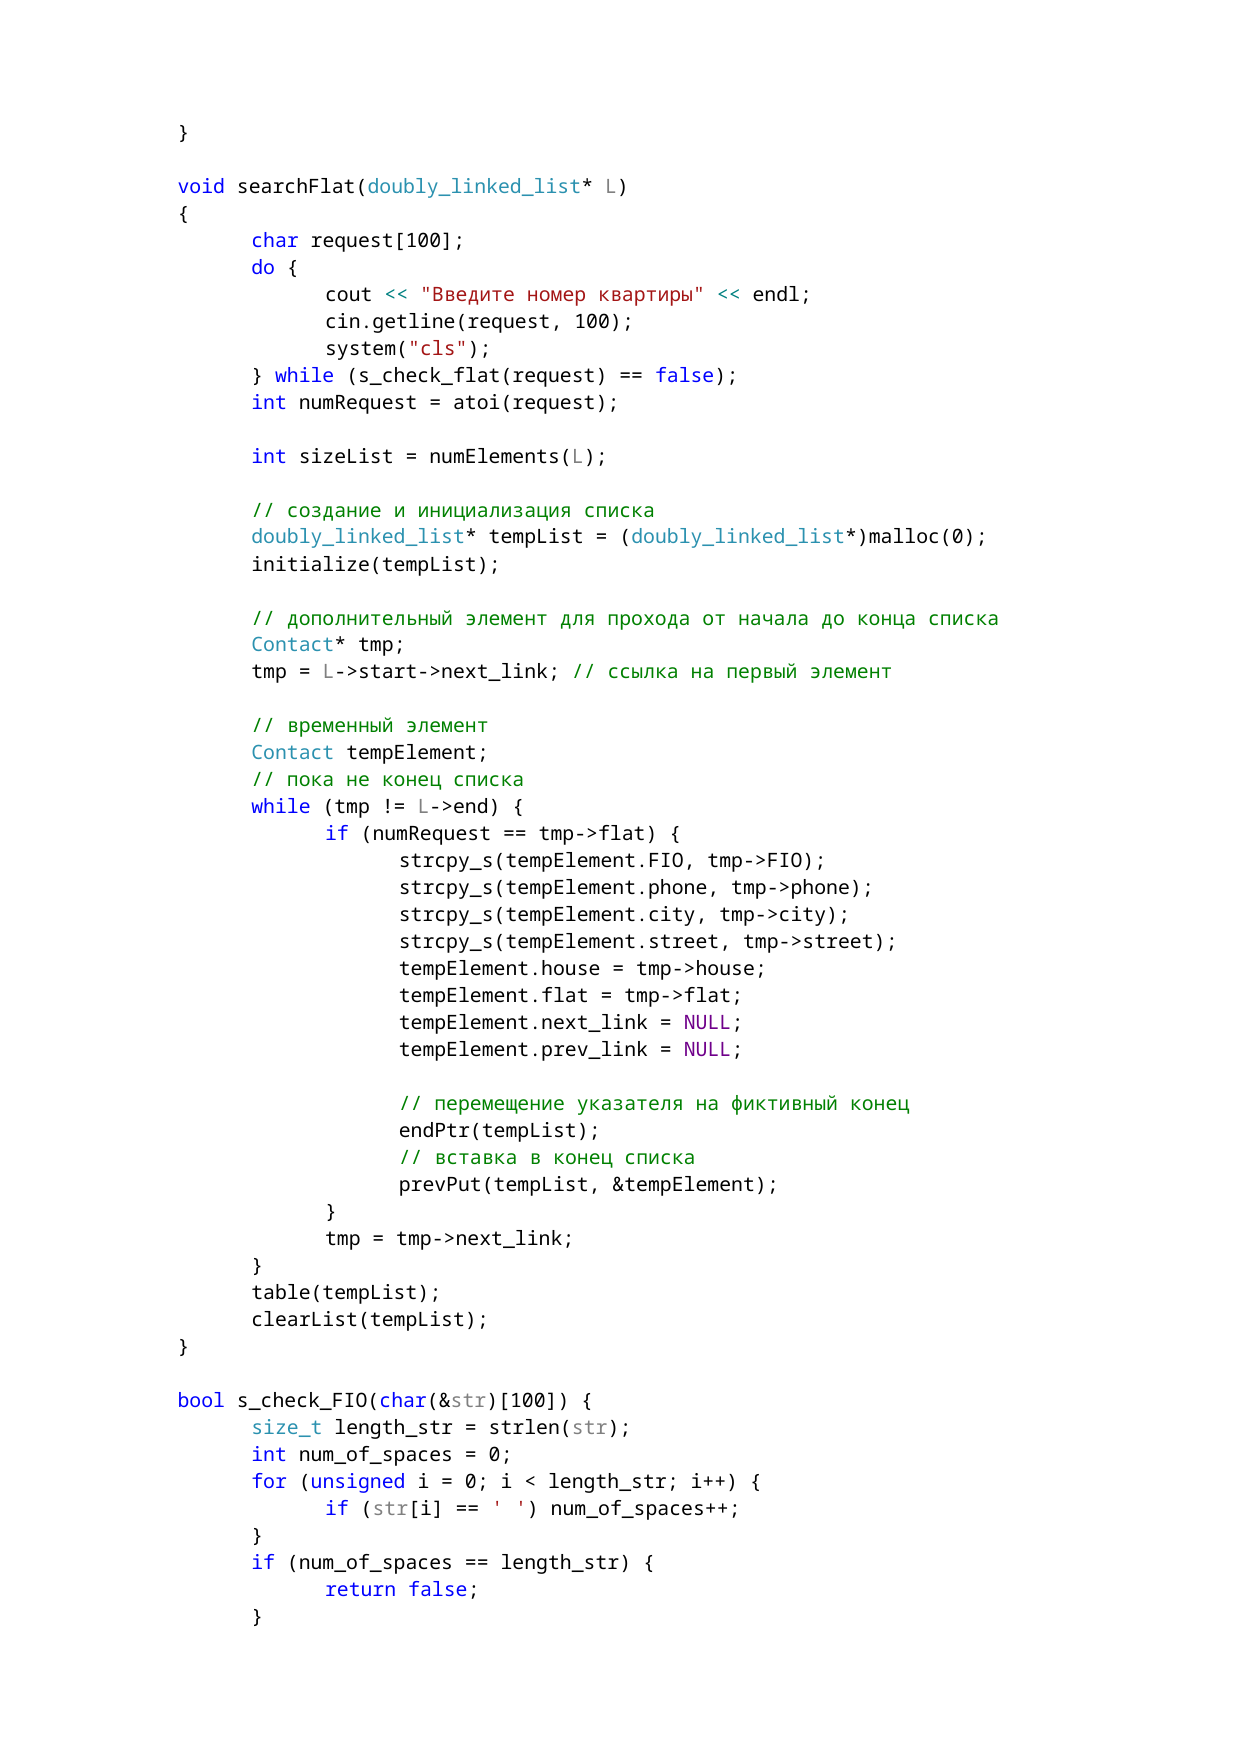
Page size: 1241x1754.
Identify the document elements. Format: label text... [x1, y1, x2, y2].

text tempElement.house = tmp->house; [177, 954, 1152, 981]
text // дополнительный элемент для прохода от начала до конца списка [177, 604, 1152, 631]
text void searchFlat(doubly_linked_list* L) [177, 172, 1152, 199]
text tempElement.next_link = NULL; [177, 1008, 1152, 1035]
text int sizeList = numElements(L); [177, 442, 1152, 469]
text if (str[i] == ' ') num_of_spaces++; [177, 1494, 1152, 1521]
text strcpy_s(tempElement.city, tmp->city); [177, 901, 1152, 927]
text } [177, 1602, 1152, 1629]
text } [177, 1197, 1152, 1224]
text char request[100]; [177, 226, 1152, 253]
text initialize(tempList); [177, 550, 1152, 577]
text prevPut(tempList, &tempElement); [177, 1170, 1152, 1197]
text strcpy_s(tempElement.street, tmp->street); [177, 927, 1152, 954]
text // вставка в конец списка [177, 1143, 1152, 1170]
text tempElement.prev_link = NULL; [177, 1035, 1152, 1062]
text // создание и инициализация списка [177, 496, 1152, 523]
text strcpy_s(tempElement.phone, tmp->phone); [177, 873, 1152, 901]
text do { [177, 253, 1152, 280]
text strcpy_s(tempElement.FIO, tmp->FIO); [177, 847, 1152, 873]
text bool s_check_FIO(char(&str)[100]) { [177, 1386, 1152, 1413]
text doubly_linked_list* tempList = (doubly_linked_list*)malloc(0); [177, 523, 1152, 550]
text if (num_of_spaces == length_str) { [177, 1548, 1152, 1575]
text // пока не конец списка [177, 766, 1152, 793]
text { [177, 199, 1152, 226]
text } [177, 1332, 1152, 1359]
text tmp = tmp->next_link; [177, 1224, 1152, 1251]
text return false; [177, 1575, 1152, 1602]
text clearList(tempList); [177, 1305, 1152, 1332]
text cout << "Введите номер квартиры" << endl; [177, 280, 1152, 307]
text } [177, 118, 1152, 145]
text } [177, 1251, 1152, 1278]
text int num_of_spaces = 0; [177, 1440, 1152, 1467]
text Contact tempElement; [177, 739, 1152, 766]
text } [177, 1521, 1152, 1548]
text // перемещение указателя на фиктивный конец [177, 1089, 1152, 1116]
text Contact* tmp; [177, 631, 1152, 658]
text } while (s_check_flat(request) == false); [177, 361, 1152, 388]
text if (numRequest == tmp->flat) { [177, 819, 1152, 847]
text while (tmp != L->end) { [177, 793, 1152, 819]
text system("cls"); [177, 334, 1152, 361]
text tmp = L->start->next_link; // ссылка на первый элемент [177, 658, 1152, 685]
text int numRequest = atoi(request); [177, 388, 1152, 415]
text // временный элемент [177, 712, 1152, 739]
text for (unsigned i = 0; i < length_str; i++) { [177, 1467, 1152, 1494]
text tempElement.flat = tmp->flat; [177, 981, 1152, 1008]
text cin.getline(request, 100); [177, 307, 1152, 334]
text endPtr(tempList); [177, 1116, 1152, 1143]
text size_t length_str = strlen(str); [177, 1413, 1152, 1440]
text table(tempList); [177, 1278, 1152, 1305]
